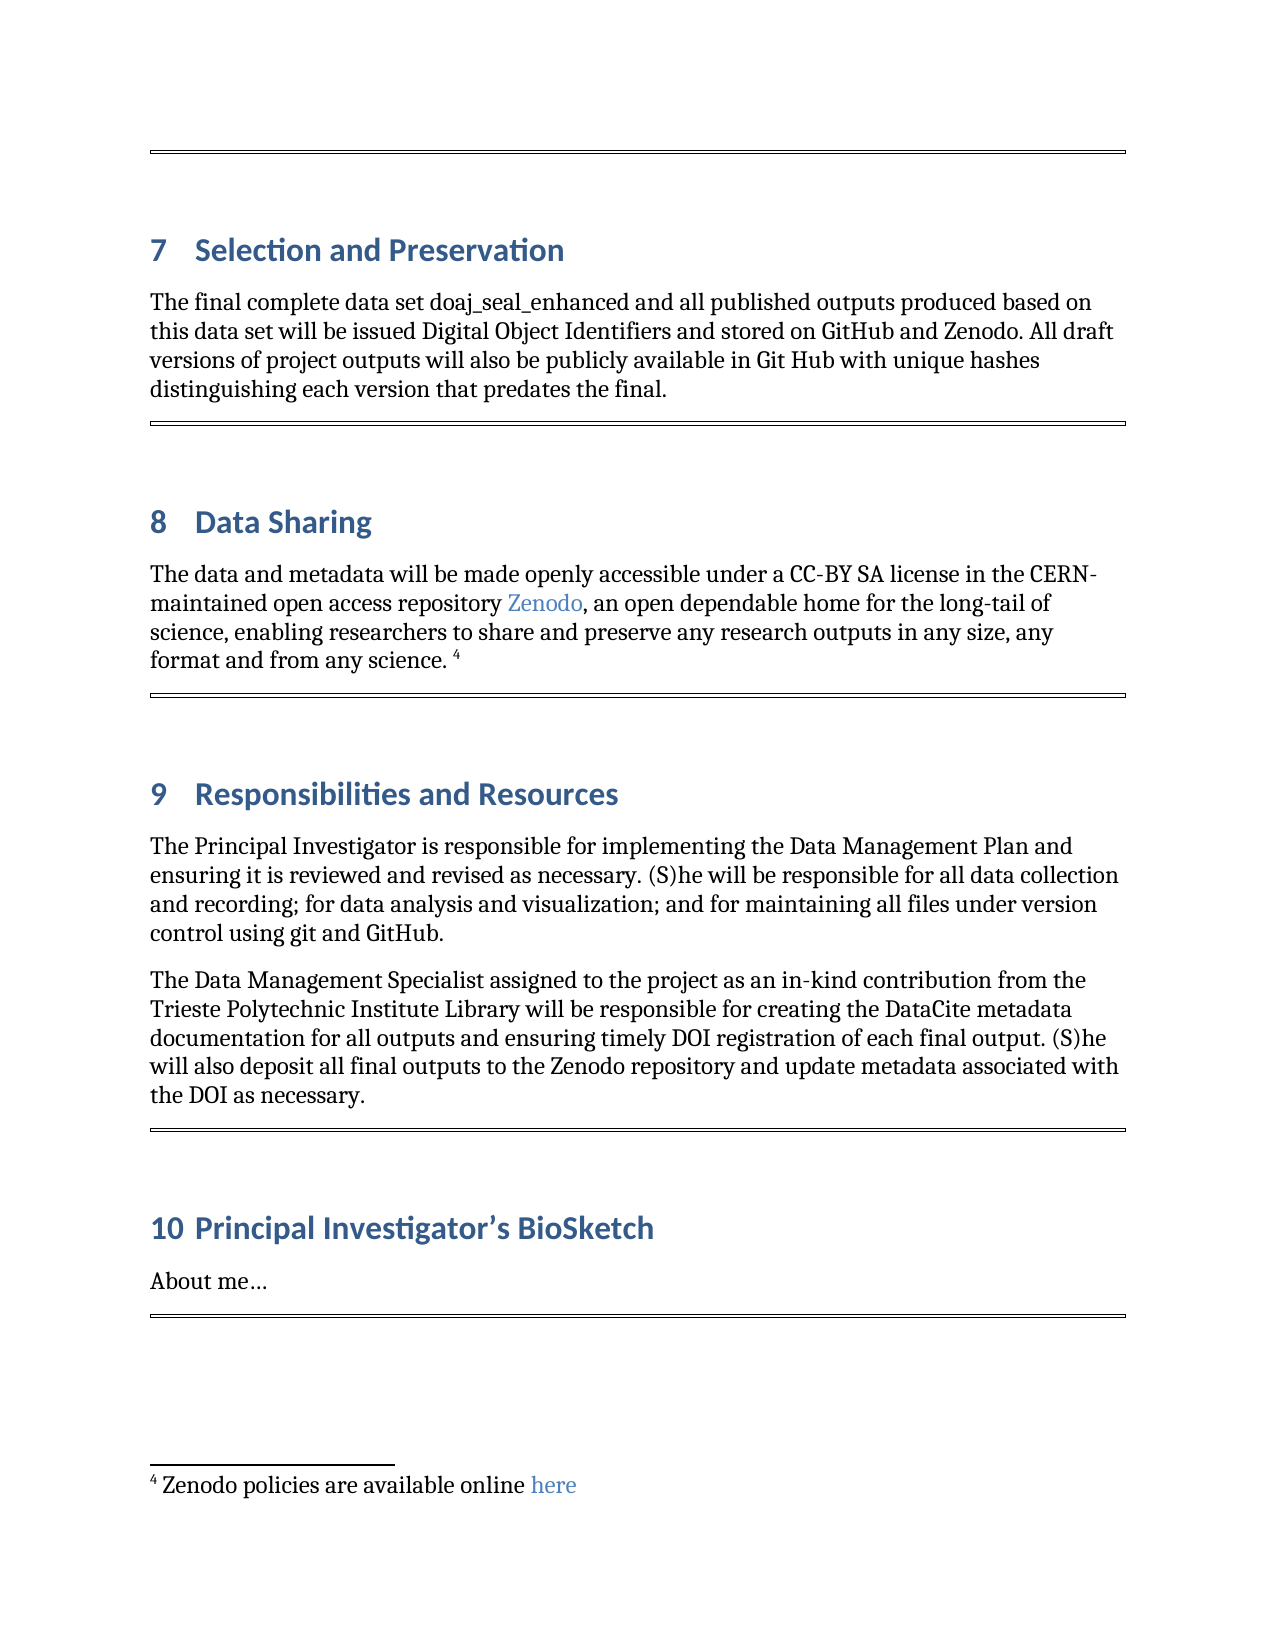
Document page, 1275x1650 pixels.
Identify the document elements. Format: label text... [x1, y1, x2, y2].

subtitle Selection and Preservation [150, 229, 1125, 269]
text About me… [150, 1267, 1125, 1295]
text The Data Management Specialist assigned to the project as an in-kind contribution from the Trieste Polytechnic Institute Library will be responsible for creating the DataCite metadata documentation for all outputs and ensuring timely DOI registration of each final output. (S)he will also deposit all final outputs to the Zenodo repository and update metadata associated with the DOI as necessary. [150, 966, 1125, 1110]
subtitle Principal Investigator’s BioSketch [150, 1207, 1125, 1248]
text The final complete data set doaj_seal_enhanced and all published outputs produced based on this data set will be issued Digital Object Identifiers and stored on GitHub and Zenodo. All draft versions of project outputs will also be publicly available in Git Hub with unique hashes distinguishing each version that predates the final. [150, 288, 1125, 403]
subtitle Responsibilities and Resources [150, 773, 1125, 813]
text The Principal Investigator is responsible for implementing the Data Management Plan and ensuring it is reviewed and revised as necessary. (S)he will be responsible for all data collection and recording; for data analysis and visualization; and for maintaining all files under version control using git and GitHub. [150, 832, 1125, 947]
subtitle Data Sharing [150, 501, 1125, 541]
text The data and metadata will be made openly accessible under a CC-BY SA license in the CERN-maintained open access repository Zenodo, an open dependable home for the long-tail of science, enabling researchers to share and preserve any research outputs in any size, any format and from any science. [150, 560, 1125, 675]
